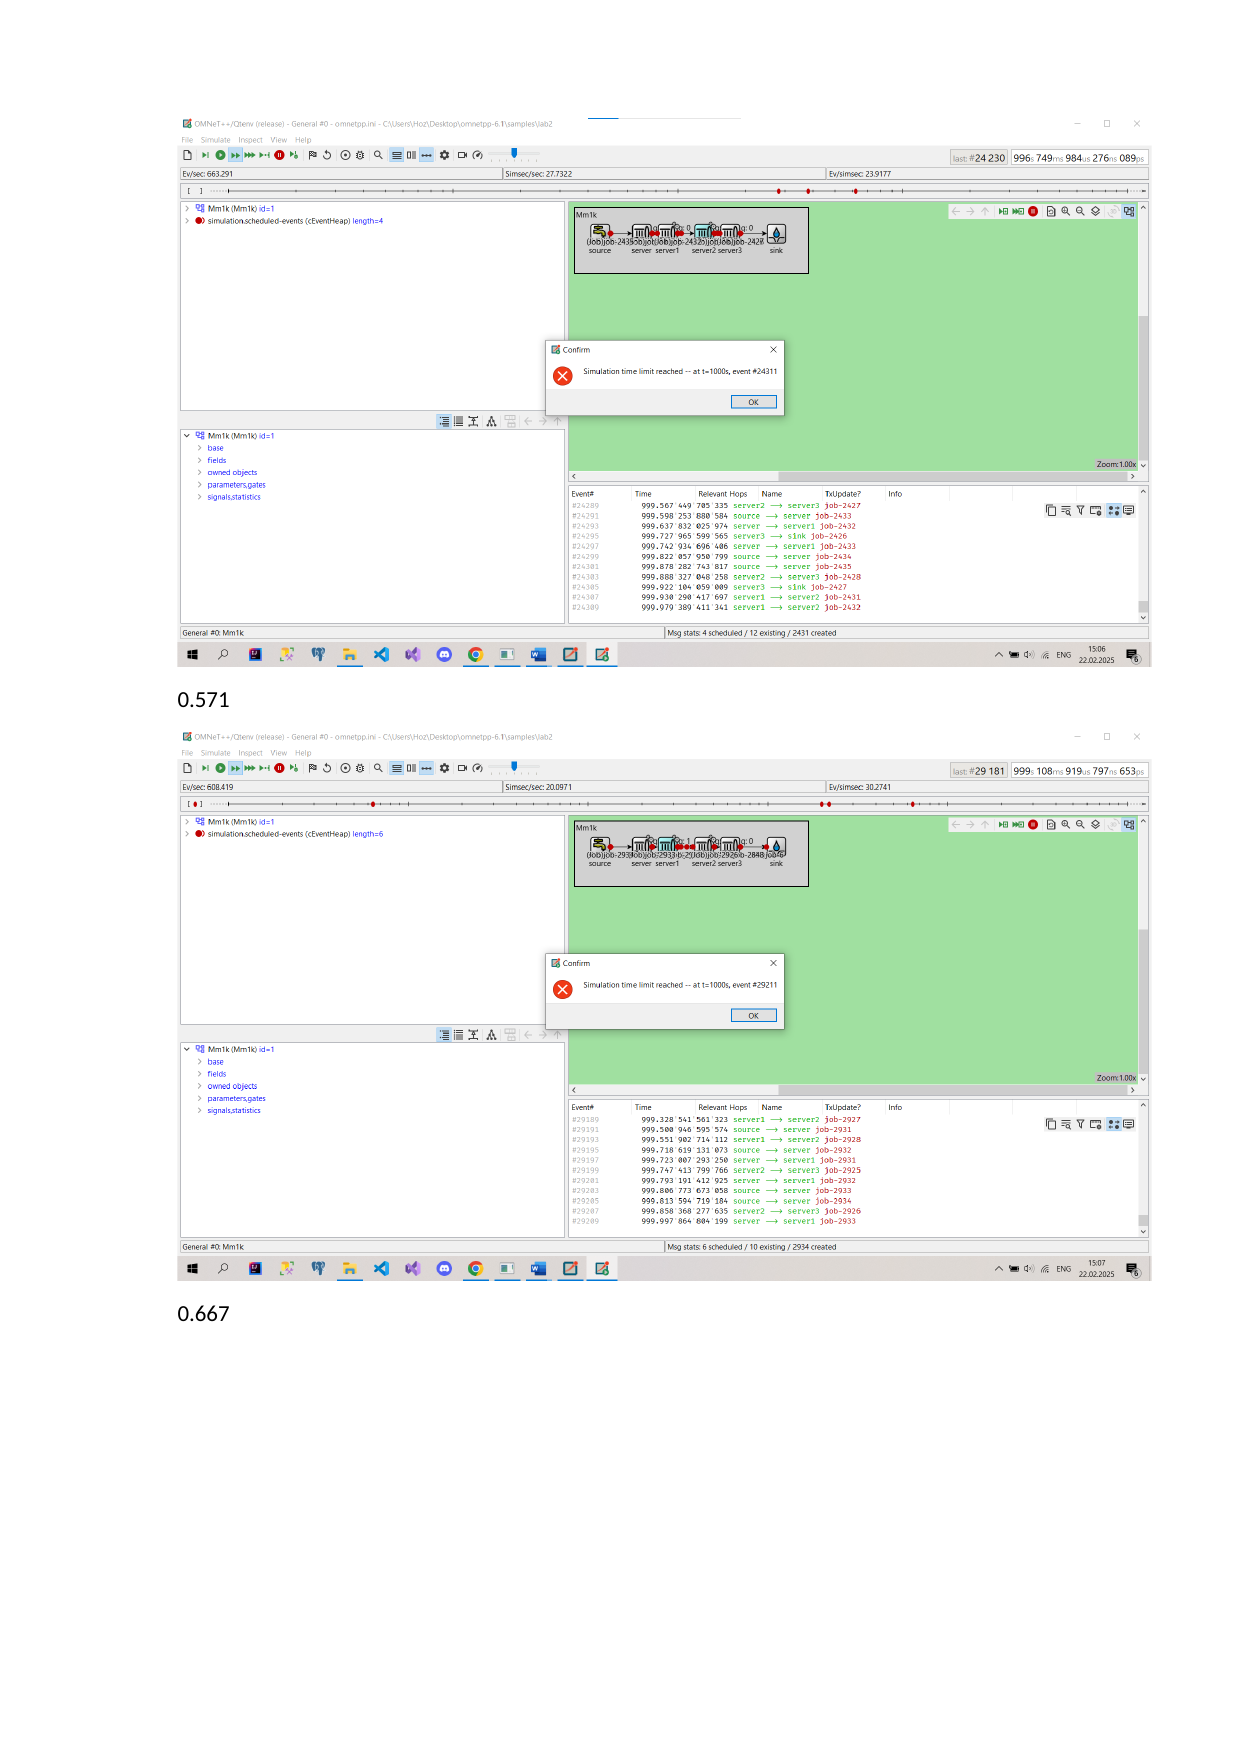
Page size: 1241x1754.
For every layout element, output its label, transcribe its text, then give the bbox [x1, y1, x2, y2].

text 0.667 [177, 1299, 1152, 1327]
text 0.571 [177, 685, 1152, 713]
picture [177, 118, 1152, 667]
picture [177, 732, 1152, 1281]
